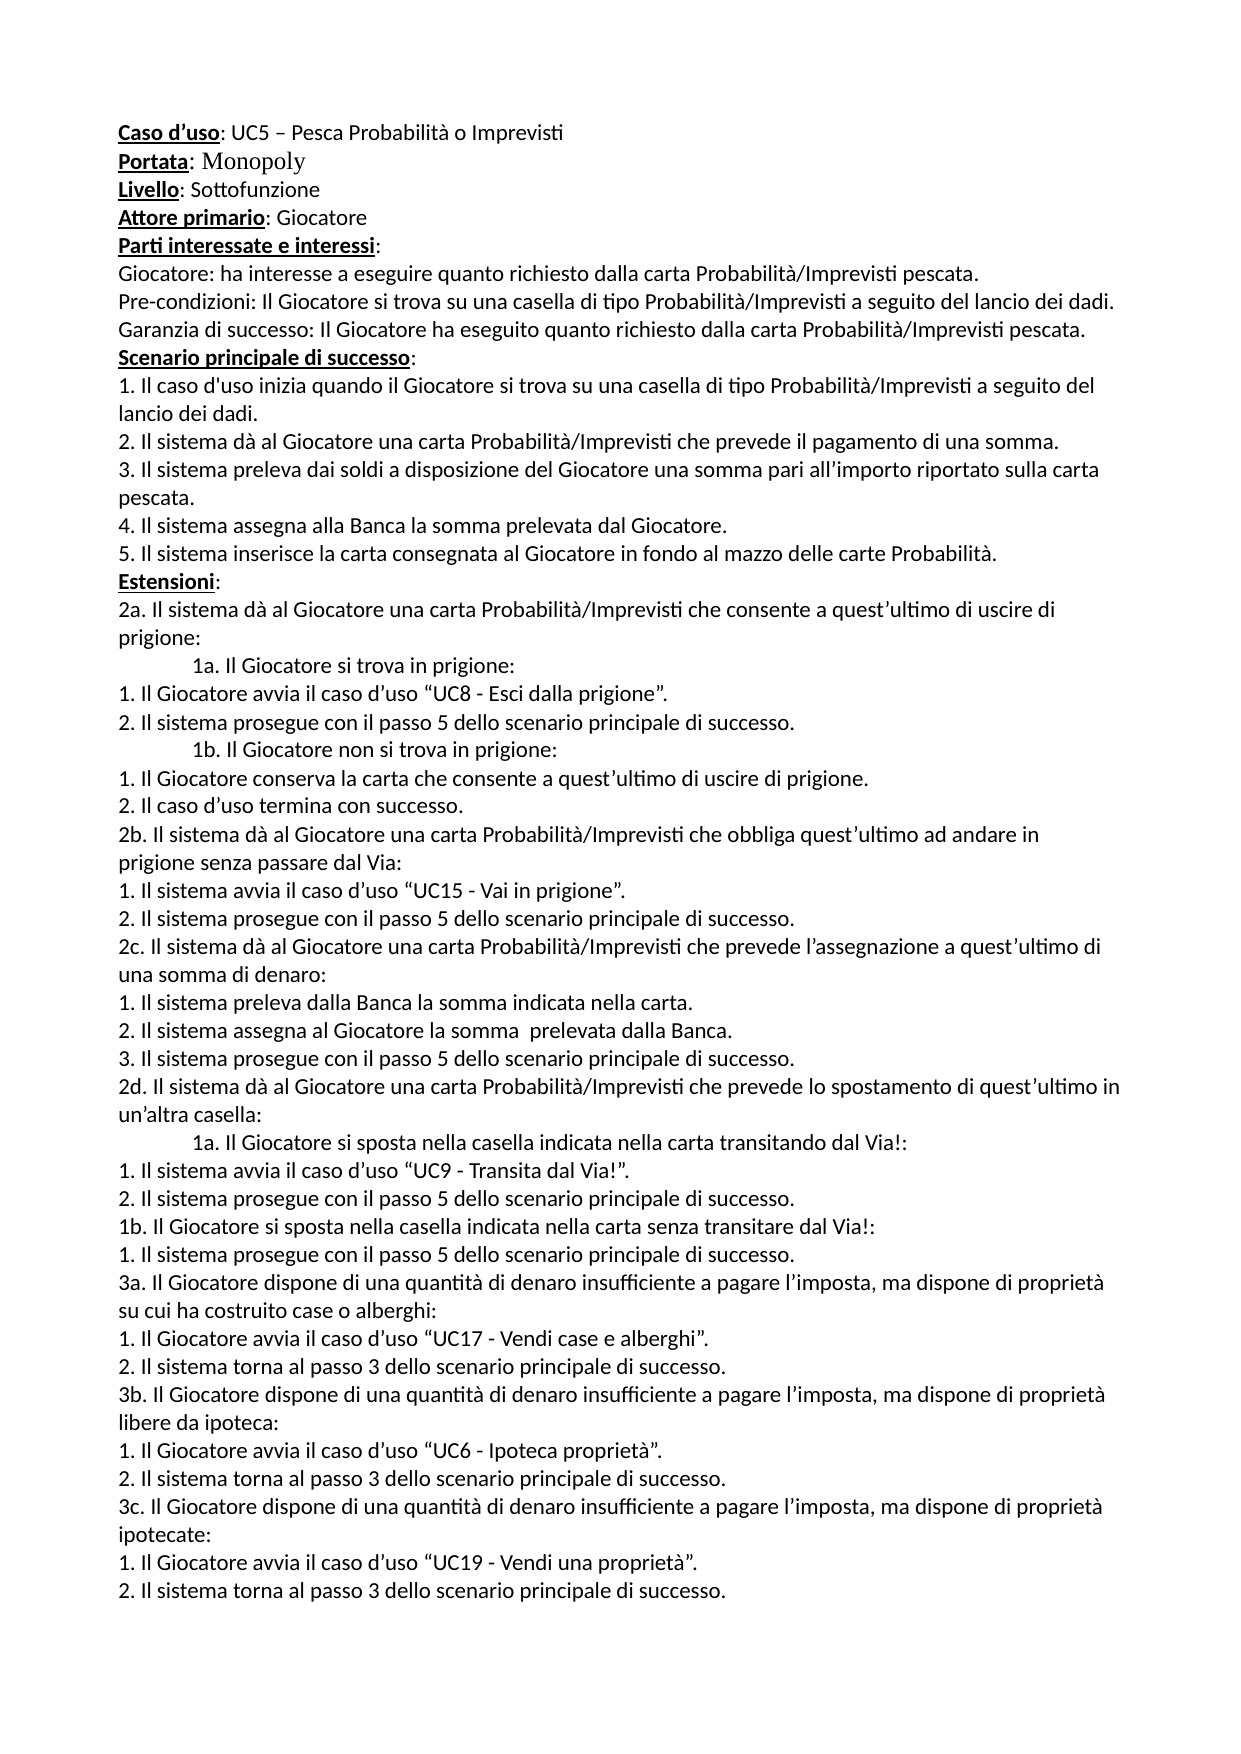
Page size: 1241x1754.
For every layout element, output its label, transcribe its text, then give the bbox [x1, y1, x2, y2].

text 1. Il Giocatore avvia il caso d’uso “UC8 - Esci dalla prigione”. [118, 679, 1122, 708]
text 3. Il sistema prosegue con il passo 5 dello scenario principale di successo. [118, 1044, 1122, 1072]
text 1. Il Giocatore avvia il caso d’uso “UC17 - Vendi case e alberghi”. [118, 1324, 1122, 1352]
text 2. Il sistema torna al passo 3 dello scenario principale di successo. [118, 1352, 1122, 1380]
text 2. Il sistema torna al passo 3 dello scenario principale di successo. [118, 1464, 1122, 1492]
text 5. Il sistema inserisce la carta consegnata al Giocatore in fondo al mazzo delle carte Probabilità. [118, 539, 1122, 567]
text 1. Il sistema preleva dalla Banca la somma indicata nella carta. [118, 988, 1122, 1016]
text 3c. Il Giocatore dispone di una quantità di denaro insufficiente a pagare l’imposta, ma dispone di proprietà ipotecate: [118, 1492, 1122, 1548]
text Caso d’uso: UC5 – Pesca Probabilità o Imprevisti [118, 118, 1122, 146]
text 2. Il sistema prosegue con il passo 5 dello scenario principale di successo. [118, 904, 1122, 932]
text 2. Il sistema torna al passo 3 dello scenario principale di successo. [118, 1576, 1122, 1604]
text 1. Il sistema prosegue con il passo 5 dello scenario principale di successo. [118, 1240, 1122, 1268]
text Scenario principale di successo: [118, 343, 1122, 371]
text Portata: Monopoly [118, 146, 1122, 175]
text 2d. Il sistema dà al Giocatore una carta Probabilità/Imprevisti che prevede lo spostamento di quest’ultimo in un’altra casella: [118, 1072, 1122, 1128]
text 1. Il sistema avvia il caso d’uso “UC9 - Transita dal Via!”. [118, 1156, 1122, 1184]
text Pre-condizioni: Il Giocatore si trova su una casella di tipo Probabilità/Imprevisti a seguito del lancio dei dadi. [118, 287, 1122, 315]
text 4. Il sistema assegna alla Banca la somma prelevata dal Giocatore. [118, 511, 1122, 539]
text 1. Il caso d'uso inizia quando il Giocatore si trova su una casella di tipo Probabilità/Imprevisti a seguito del lancio dei dadi. [118, 371, 1122, 427]
text 1. Il sistema avvia il caso d’uso “UC15 - Vai in prigione”. [118, 876, 1122, 904]
text 2. Il caso d’uso termina con successo. [118, 792, 1122, 820]
text 2a. Il sistema dà al Giocatore una carta Probabilità/Imprevisti che consente a quest’ultimo di uscire di prigione: [118, 596, 1122, 652]
text 2. Il sistema prosegue con il passo 5 dello scenario principale di successo. [118, 708, 1122, 736]
text 2b. Il sistema dà al Giocatore una carta Probabilità/Imprevisti che obbliga quest’ultimo ad andare in prigione senza passare dal Via: [118, 820, 1122, 876]
text 1b. Il Giocatore si sposta nella casella indicata nella carta senza transitare dal Via!: [118, 1212, 1122, 1240]
text Giocatore: ha interesse a eseguire quanto richiesto dalla carta Probabilità/Imprevisti pescata. [118, 259, 1122, 287]
text 3a. Il Giocatore dispone di una quantità di denaro insufficiente a pagare l’imposta, ma dispone di proprietà su cui ha costruito case o alberghi: [118, 1268, 1122, 1324]
text 1. Il Giocatore avvia il caso d’uso “UC19 - Vendi una proprietà”. [118, 1548, 1122, 1576]
text Estensioni: [118, 567, 1122, 596]
text 3. Il sistema preleva dai soldi a disposizione del Giocatore una somma pari all’importo riportato sulla carta pescata. [118, 455, 1122, 511]
text 1a. Il Giocatore si trova in prigione: [118, 652, 1122, 679]
text 2c. Il sistema dà al Giocatore una carta Probabilità/Imprevisti che prevede l’assegnazione a quest’ultimo di una somma di denaro: [118, 932, 1122, 988]
text Garanzia di successo: Il Giocatore ha eseguito quanto richiesto dalla carta Probabilità/Imprevisti pescata. [118, 315, 1122, 343]
text 2. Il sistema assegna al Giocatore la somma prelevata dalla Banca. [118, 1016, 1122, 1044]
text 2. Il sistema dà al Giocatore una carta Probabilità/Imprevisti che prevede il pagamento di una somma. [118, 427, 1122, 455]
text Attore primario: Giocatore [118, 203, 1122, 231]
text 3b. Il Giocatore dispone di una quantità di denaro insufficiente a pagare l’imposta, ma dispone di proprietà libere da ipoteca: [118, 1380, 1122, 1436]
text 1. Il Giocatore avvia il caso d’uso “UC6 - Ipoteca proprietà”. [118, 1436, 1122, 1464]
text 1. Il Giocatore conserva la carta che consente a quest’ultimo di uscire di prigione. [118, 764, 1122, 792]
text Parti interessate e interessi: [118, 231, 1122, 259]
text 2. Il sistema prosegue con il passo 5 dello scenario principale di successo. [118, 1184, 1122, 1212]
text 1a. Il Giocatore si sposta nella casella indicata nella carta transitando dal Via!: [118, 1128, 1122, 1156]
text 1b. Il Giocatore non si trova in prigione: [118, 736, 1122, 764]
text Livello: Sottofunzione [118, 175, 1122, 203]
